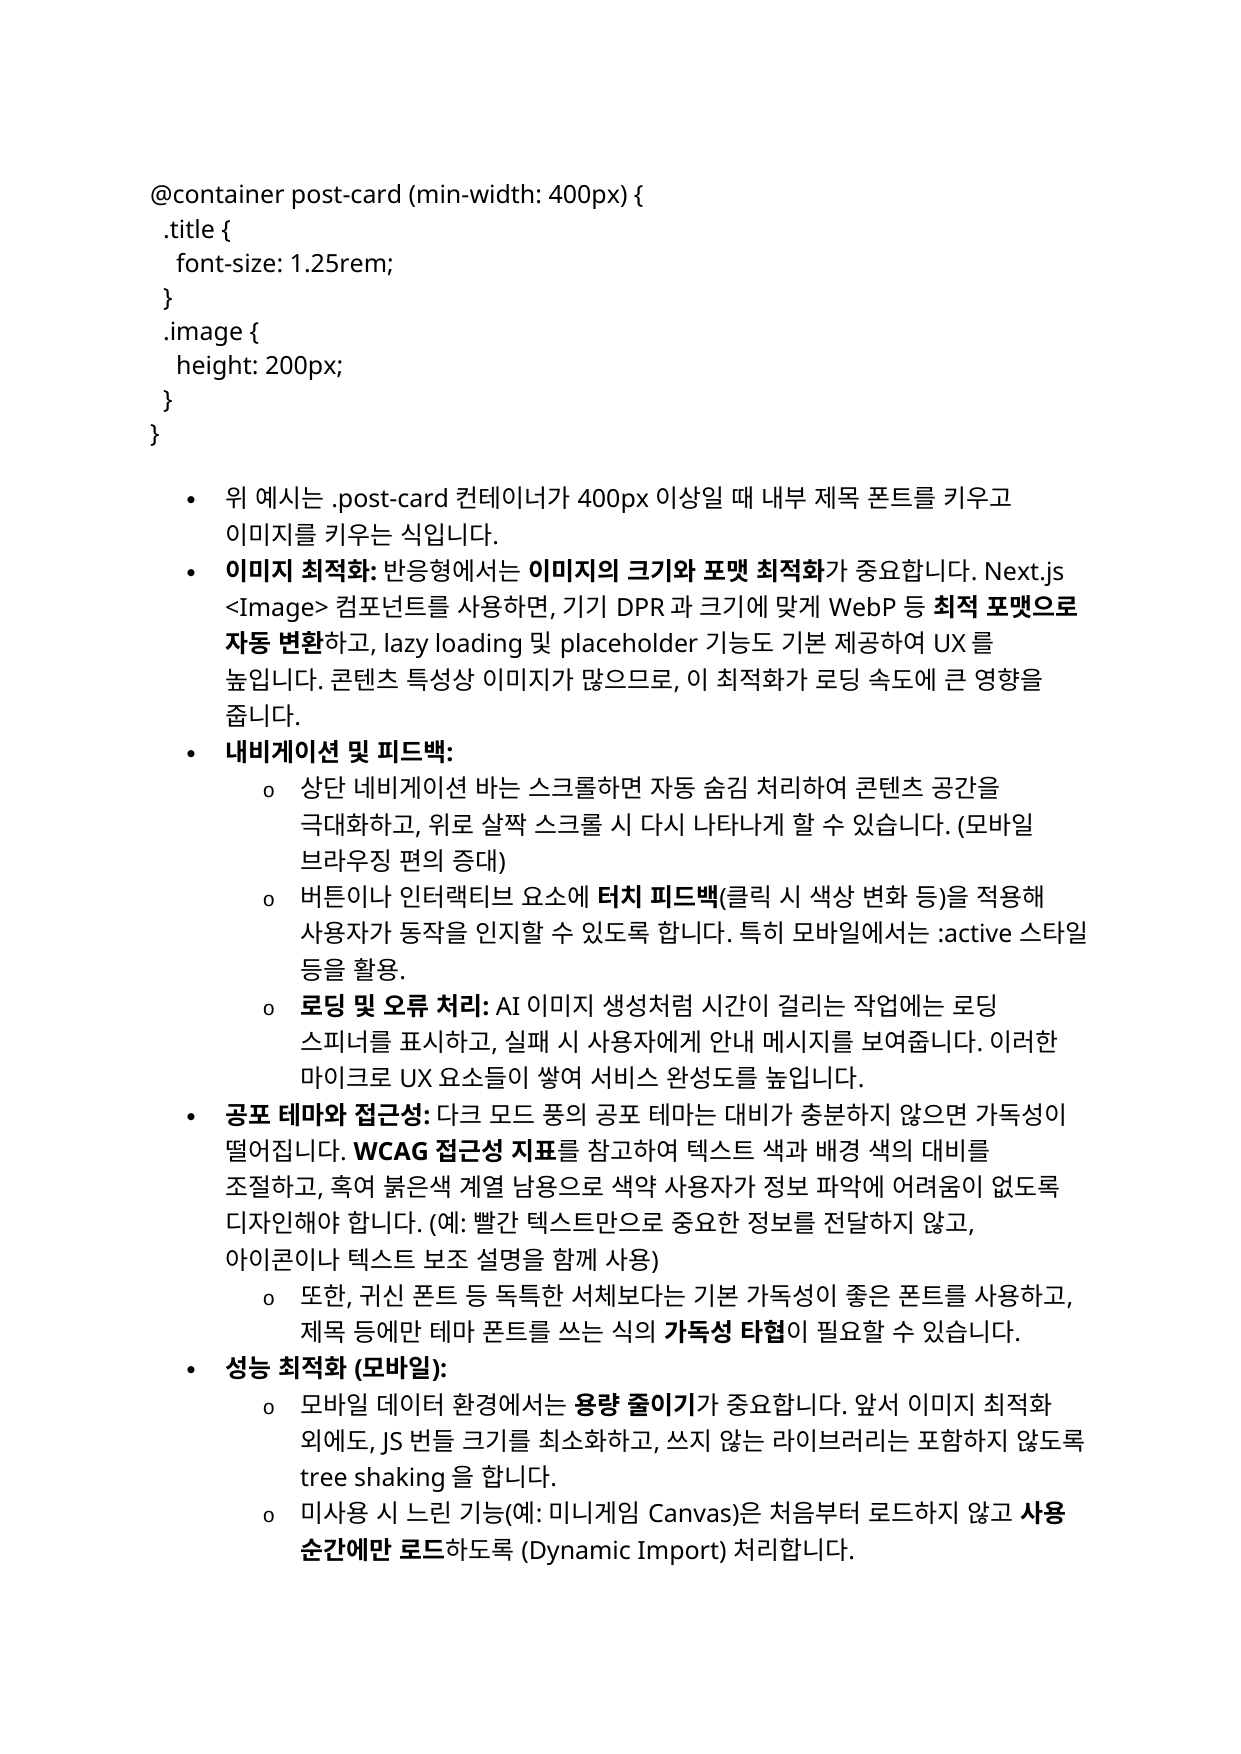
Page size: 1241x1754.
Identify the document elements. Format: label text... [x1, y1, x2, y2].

text } [150, 382, 1090, 416]
list 내비게이션 및 피드백: [187, 733, 1090, 769]
text .image { [150, 313, 1090, 347]
text .title { [150, 211, 1090, 245]
list 모바일 데이터 환경에서는 용량 줄이기가 중요합니다. 앞서 이미지 최적화 외에도, JS 번들 크기를 최소화하고, 쓰지 않는 라이브러리는 포함하지 않도록 tree shaking을 합니다. [262, 1385, 1090, 1494]
list 위 예시는 .post-card 컨테이너가 400px 이상일 때 내부 제목 폰트를 키우고 이미지를 키우는 식입니다. [187, 479, 1090, 551]
list 미사용 시 느린 기능(예: 미니게임 Canvas)은 처음부터 로드하지 않고 사용 순간에만 로드하도록 (Dynamic Import) 처리합니다. [262, 1494, 1090, 1566]
text } [150, 416, 1090, 450]
text font-size: 1.25rem; [150, 245, 1090, 279]
list 또한, 귀신 폰트 등 독특한 서체보다는 기본 가독성이 좋은 폰트를 사용하고, 제목 등에만 테마 폰트를 쓰는 식의 가독성 타협이 필요할 수 있습니다. [262, 1276, 1090, 1349]
list 이미지 최적화: 반응형에서는 이미지의 크기와 포맷 최적화가 중요합니다. Next.js <Image> 컴포넌트를 사용하면, 기기 DPR과 크기에 맞게 WebP 등 최적 포맷으로 자동 변환하고, lazy loading 및 placeholder 기능도 기본 제공하여 UX를 높입니다. 콘텐츠 특성상 이미지가 많으므로, 이 최적화가 로딩 속도에 큰 영향을 줍니다. [187, 551, 1090, 733]
text @container post-card (min-width: 400px) { [150, 177, 1090, 211]
text } [150, 279, 1090, 313]
text height: 200px; [150, 347, 1090, 382]
list 버튼이나 인터랙티브 요소에 터치 피드백(클릭 시 색상 변화 등)을 적용해 사용자가 동작을 인지할 수 있도록 합니다. 특히 모바일에서는 :active 스타일 등을 활용. [262, 878, 1090, 986]
list 성능 최적화 (모바일): [187, 1349, 1090, 1385]
list 공포 테마와 접근성: 다크 모드 풍의 공포 테마는 대비가 충분하지 않으면 가독성이 떨어집니다. WCAG 접근성 지표를 참고하여 텍스트 색과 배경 색의 대비를 조절하고, 혹여 붉은색 계열 남용으로 색약 사용자가 정보 파악에 어려움이 없도록 디자인해야 합니다. (예: 빨간 텍스트만으로 중요한 정보를 전달하지 않고, 아이콘이나 텍스트 보조 설명을 함께 사용) [187, 1095, 1090, 1276]
list 로딩 및 오류 처리: AI 이미지 생성처럼 시간이 걸리는 작업에는 로딩 스피너를 표시하고, 실패 시 사용자에게 안내 메시지를 보여줍니다. 이러한 마이크로 UX 요소들이 쌓여 서비스 완성도를 높입니다. [262, 986, 1090, 1095]
list 상단 네비게이션 바는 스크롤하면 자동 숨김 처리하여 콘텐츠 공간을 극대화하고, 위로 살짝 스크롤 시 다시 나타나게 할 수 있습니다. (모바일 브라우징 편의 증대) [262, 769, 1090, 878]
